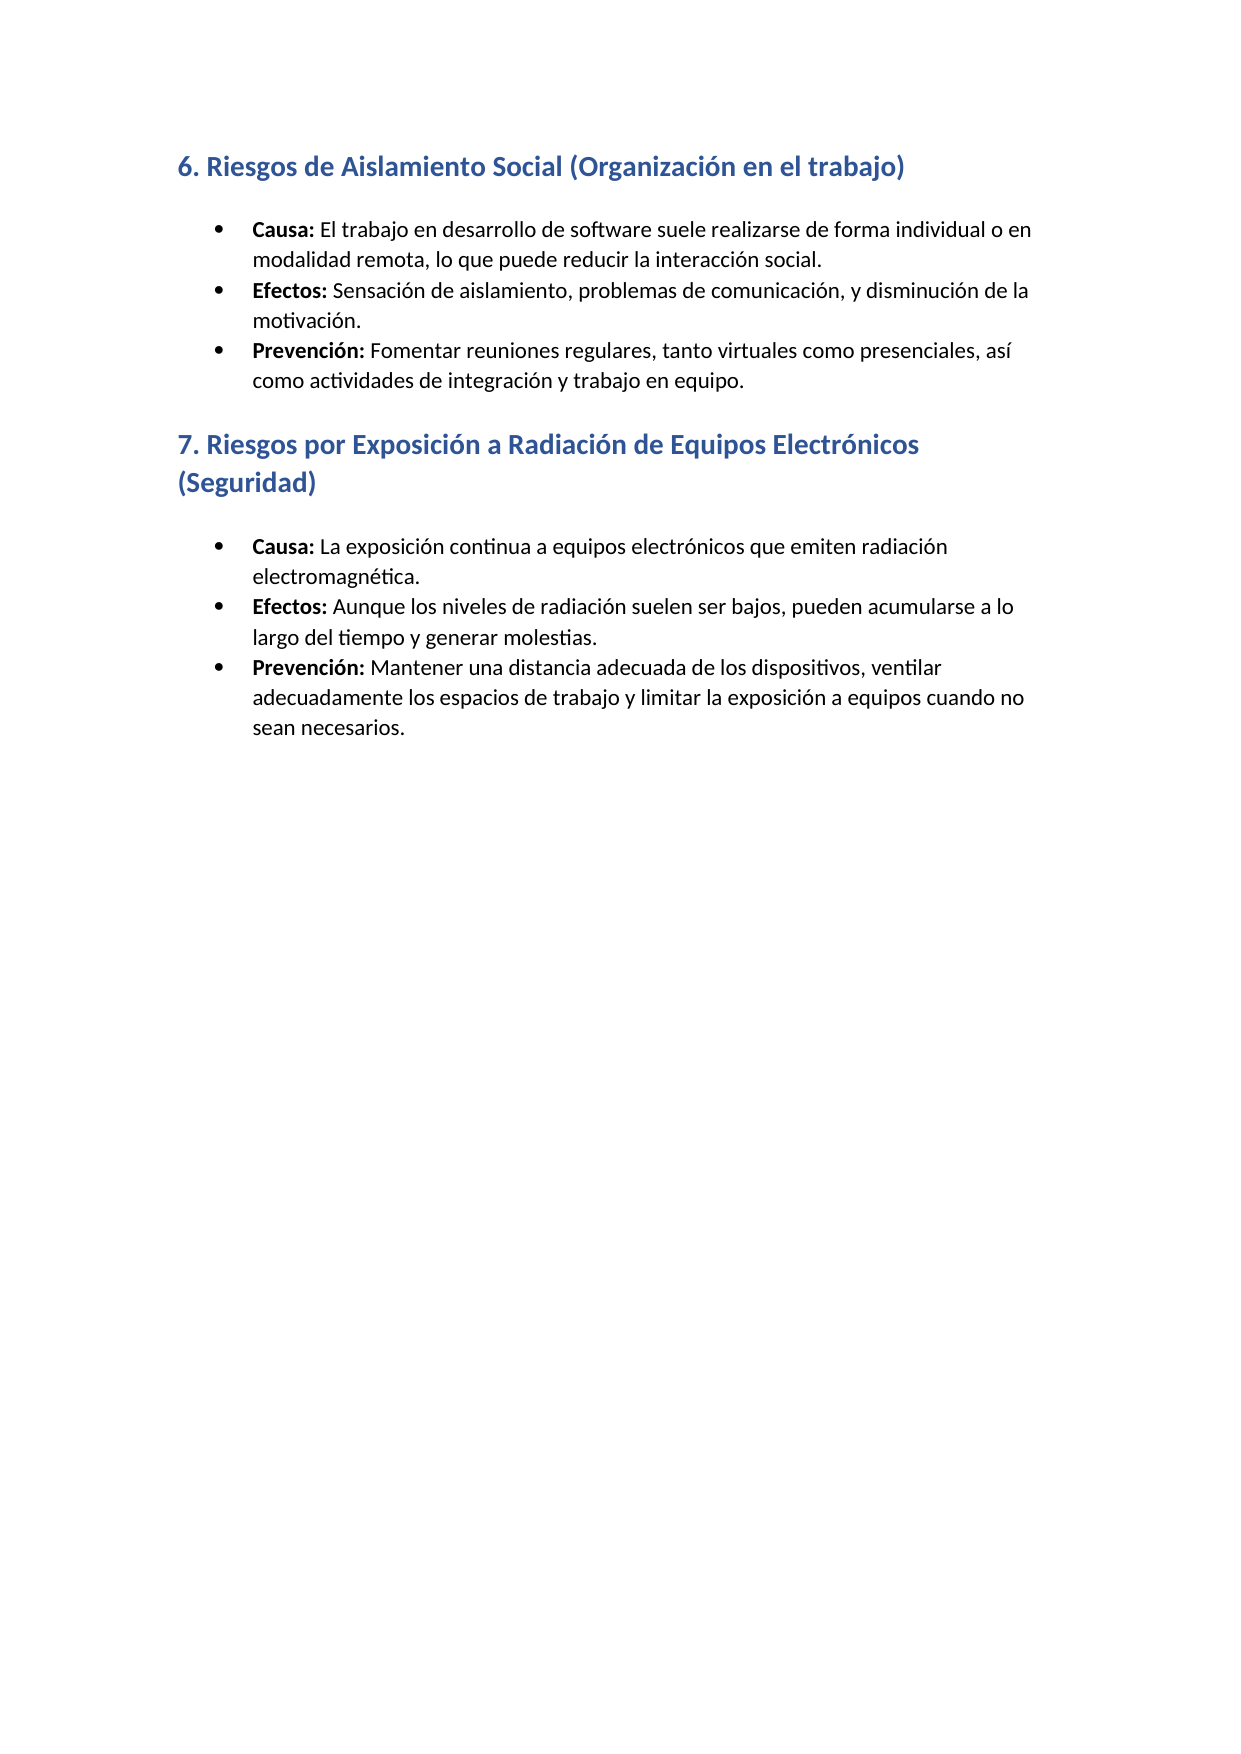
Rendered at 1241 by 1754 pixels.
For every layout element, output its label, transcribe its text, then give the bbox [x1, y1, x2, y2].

list Prevención: Fomentar reuniones regulares, tanto virtuales como presenciales, así como actividades de integración y trabajo en equipo. [215, 336, 1063, 394]
list Efectos: Sensación de aislamiento, problemas de comunicación, y disminución de la motivación. [215, 276, 1063, 334]
list Efectos: Aunque los niveles de radiación suelen ser bajos, pueden acumularse a lo largo del tiempo y generar molestias. [215, 592, 1063, 651]
list Prevención: Mantener una distancia adecuada de los dispositivos, ventilar adecuadamente los espacios de trabajo y limitar la exposición a equipos cuando no sean necesarios. [215, 653, 1063, 741]
list Causa: El trabajo en desarrollo de software suele realizarse de forma individual o en modalidad remota, lo que puede reducir la interacción social. [215, 215, 1063, 273]
list Causa: La exposición continua a equipos electrónicos que emiten radiación electromagnética. [215, 532, 1063, 590]
subtitle 7. Riesgos por Exposición a Radiación de Equipos Electrónicos (Seguridad) [177, 426, 1063, 500]
subtitle 6. Riesgos de Aislamiento Social (Organización en el trabajo) [177, 148, 1063, 183]
